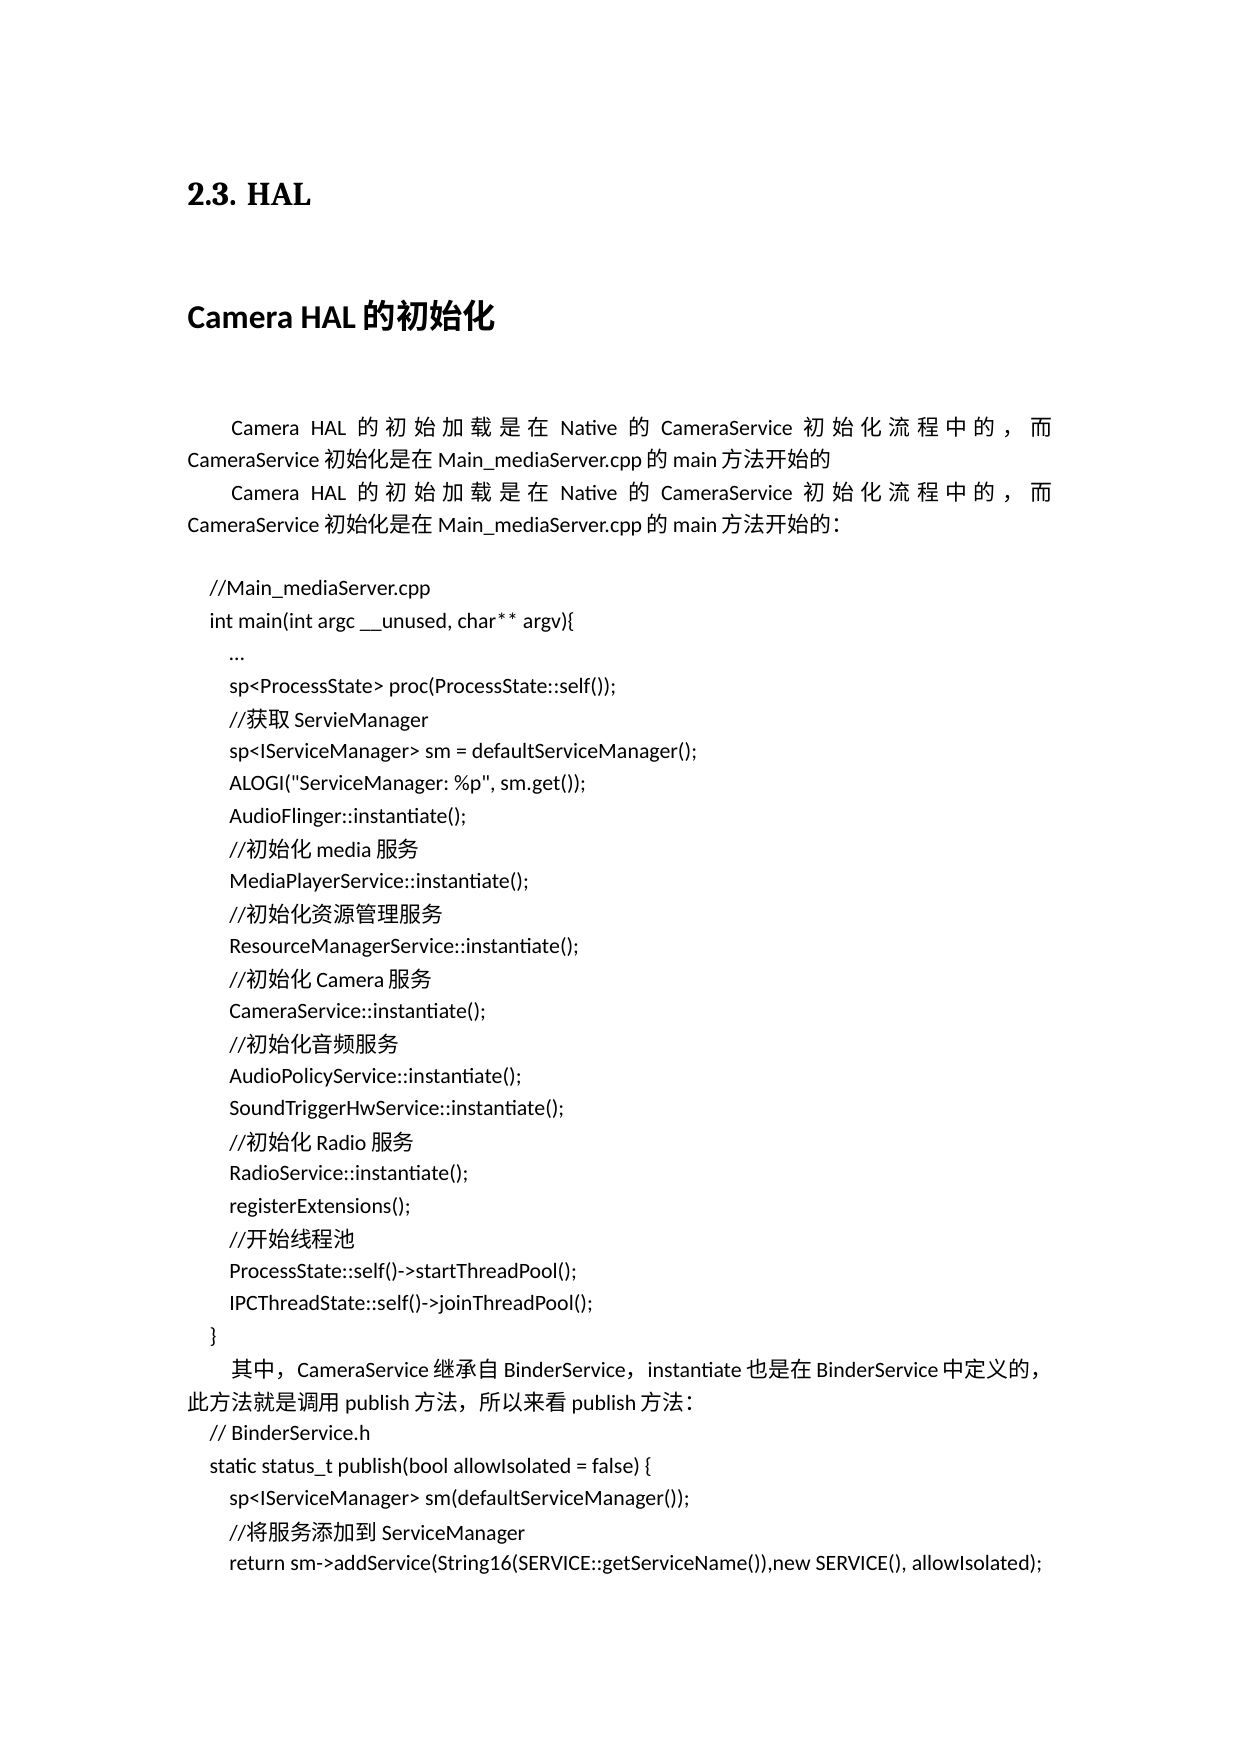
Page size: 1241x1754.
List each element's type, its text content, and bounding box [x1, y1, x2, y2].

text ResourceManagerService::instantiate(); [187, 929, 1053, 962]
text sp<IServiceManager> sm = defaultServiceManager(); [187, 734, 1053, 767]
subtitle HAL [187, 162, 1053, 227]
text SoundTriggerHwService::instantiate(); [187, 1092, 1053, 1124]
text } [187, 1319, 1053, 1352]
text sp<ProcessState> proc(ProcessState::self()); [187, 669, 1053, 702]
text IPCThreadState::self()->joinThreadPool(); [187, 1287, 1053, 1319]
text //初始化Radio服务 [187, 1124, 1053, 1157]
text sp<IServiceManager> sm(defaultServiceManager()); [187, 1482, 1053, 1514]
text //初始化资源管理服务 [187, 897, 1053, 929]
text //初始化Camera服务 [187, 962, 1053, 994]
text ALOGI("ServiceManager: %p", sm.get()); [187, 767, 1053, 799]
text ProcessState::self()->startThreadPool(); [187, 1254, 1053, 1287]
text AudioPolicyService::instantiate(); [187, 1059, 1053, 1092]
text Camera HAL的初始加载是在Native的CameraService初始化流程中的，而CameraService初始化是在Main_mediaServer.cpp的main方法开始的 [187, 409, 1053, 474]
text Camera HAL的初始加载是在Native的CameraService初始化流程中的，而CameraService初始化是在Main_mediaServer.cpp的main方法开始的： [187, 474, 1053, 539]
text CameraService::instantiate(); [187, 994, 1053, 1027]
text //Main_mediaServer.cpp [187, 572, 1053, 604]
text MediaPlayerService::instantiate(); [187, 864, 1053, 897]
text static status_t publish(bool allowIsolated = false) { [187, 1449, 1053, 1482]
text registerExtensions(); [187, 1189, 1053, 1222]
text … [187, 637, 1053, 669]
text // BinderService.h [187, 1417, 1053, 1449]
subtitle Camera HAL的初始化 [187, 282, 1053, 347]
text return sm->addService(String16(SERVICE::getServiceName()),new SERVICE(), allowIsolated); [187, 1547, 1053, 1579]
text //初始化音频服务 [187, 1027, 1053, 1059]
text //将服务添加到ServiceManager [187, 1514, 1053, 1547]
text //获取ServieManager [187, 702, 1053, 734]
text RadioService::instantiate(); [187, 1157, 1053, 1189]
text //开始线程池 [187, 1222, 1053, 1254]
text 其中，CameraService继承自BinderService，instantiate也是在BinderService中定义的，此方法就是调用publish方法，所以来看publish方法： [187, 1352, 1053, 1417]
text //初始化media服务 [187, 832, 1053, 864]
text AudioFlinger::instantiate(); [187, 799, 1053, 832]
text int main(int argc __unused, char** argv){ [187, 604, 1053, 637]
